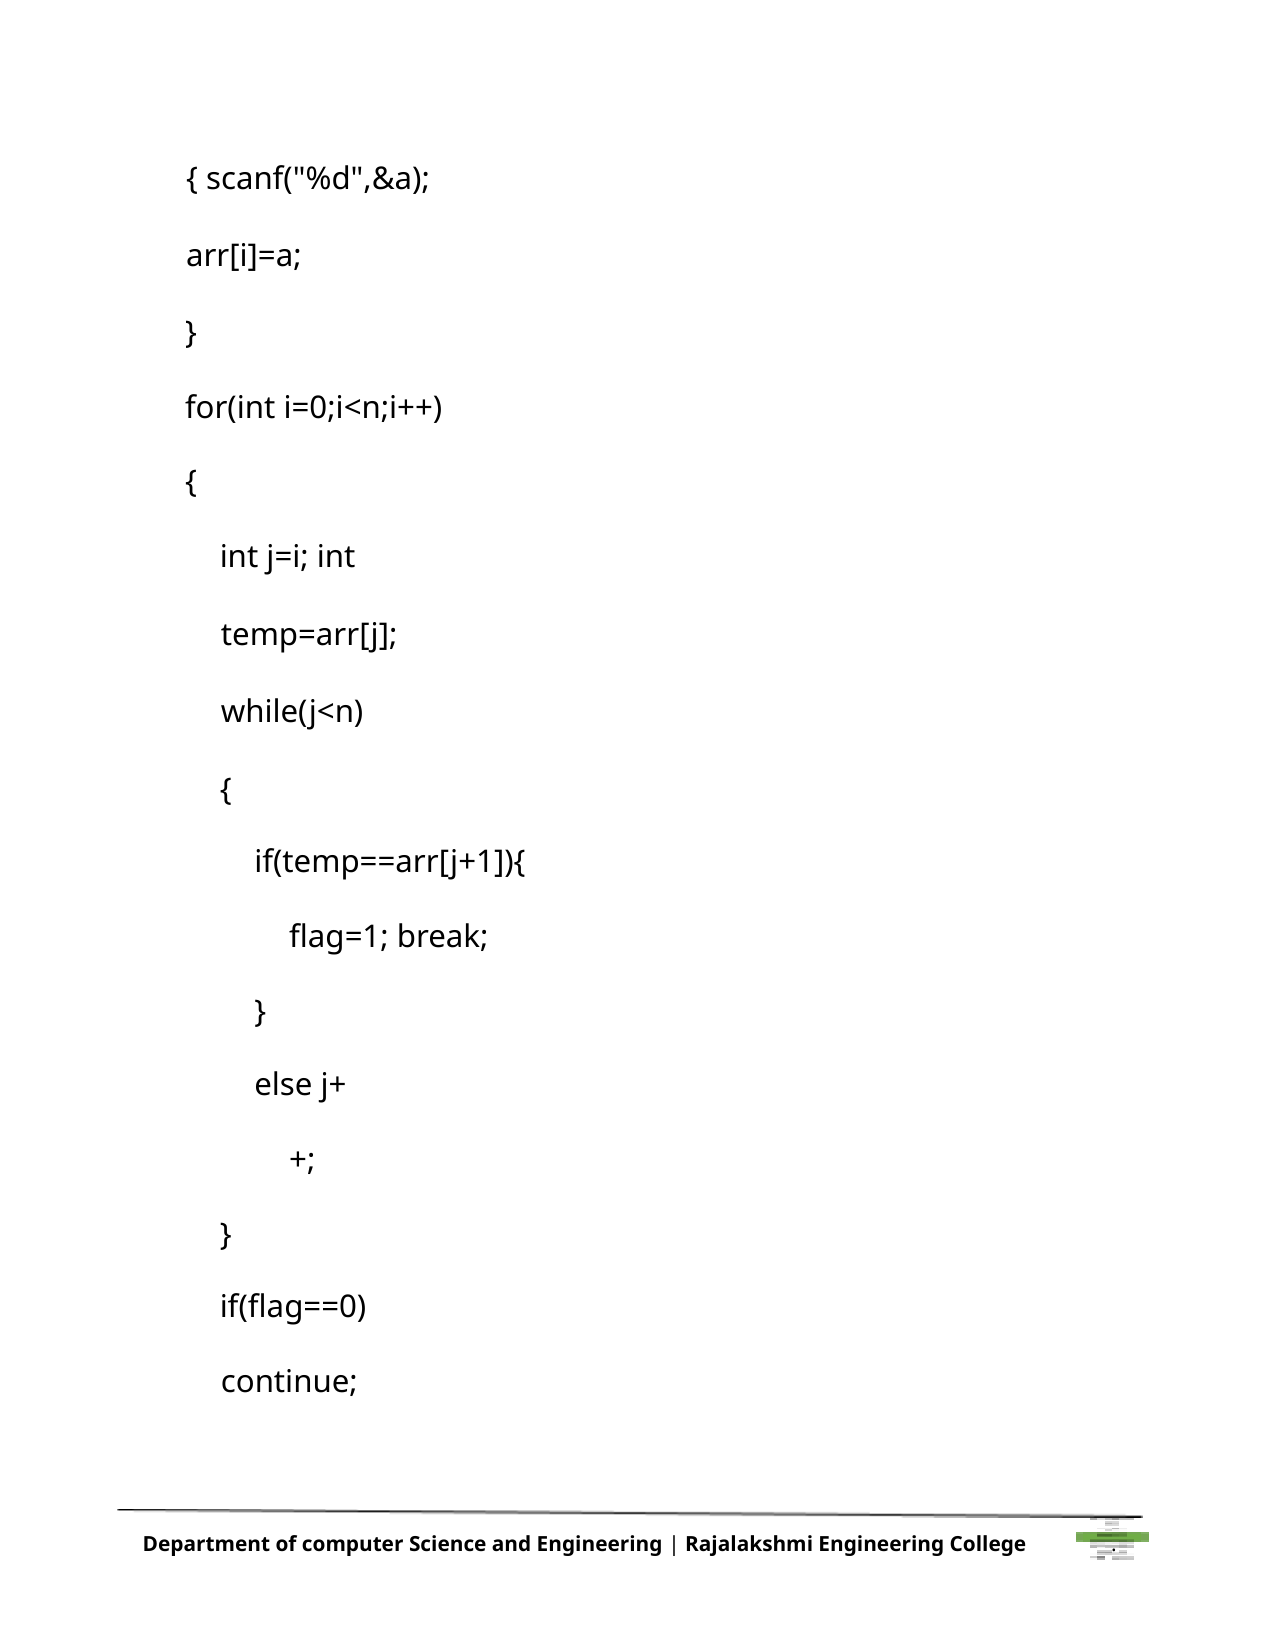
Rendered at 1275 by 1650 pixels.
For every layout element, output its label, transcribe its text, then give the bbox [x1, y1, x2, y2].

text if(flag==0) continue; else{ printf("%d",temp); break; [219, 1284, 453, 1402]
text if(temp==arr[j+1]){ flag=1; break; [254, 839, 528, 957]
text int n,a,flag=0; scanf("%d",&n); int arr[n]; for(int i=0;i<n;i++){ scanf("%d",&a); arr[i]=a; [185, 156, 452, 275]
text else j++; [254, 1061, 366, 1179]
text { [185, 459, 1116, 502]
text for(int i=0;i<n;i++) [185, 384, 1116, 427]
text } [219, 1212, 1116, 1255]
text int j=i; int temp=arr[j]; while(j<n) [219, 534, 446, 732]
picture [117, 1509, 1149, 1560]
text } [254, 989, 1116, 1032]
text { [219, 767, 1116, 809]
text } [185, 310, 1116, 352]
